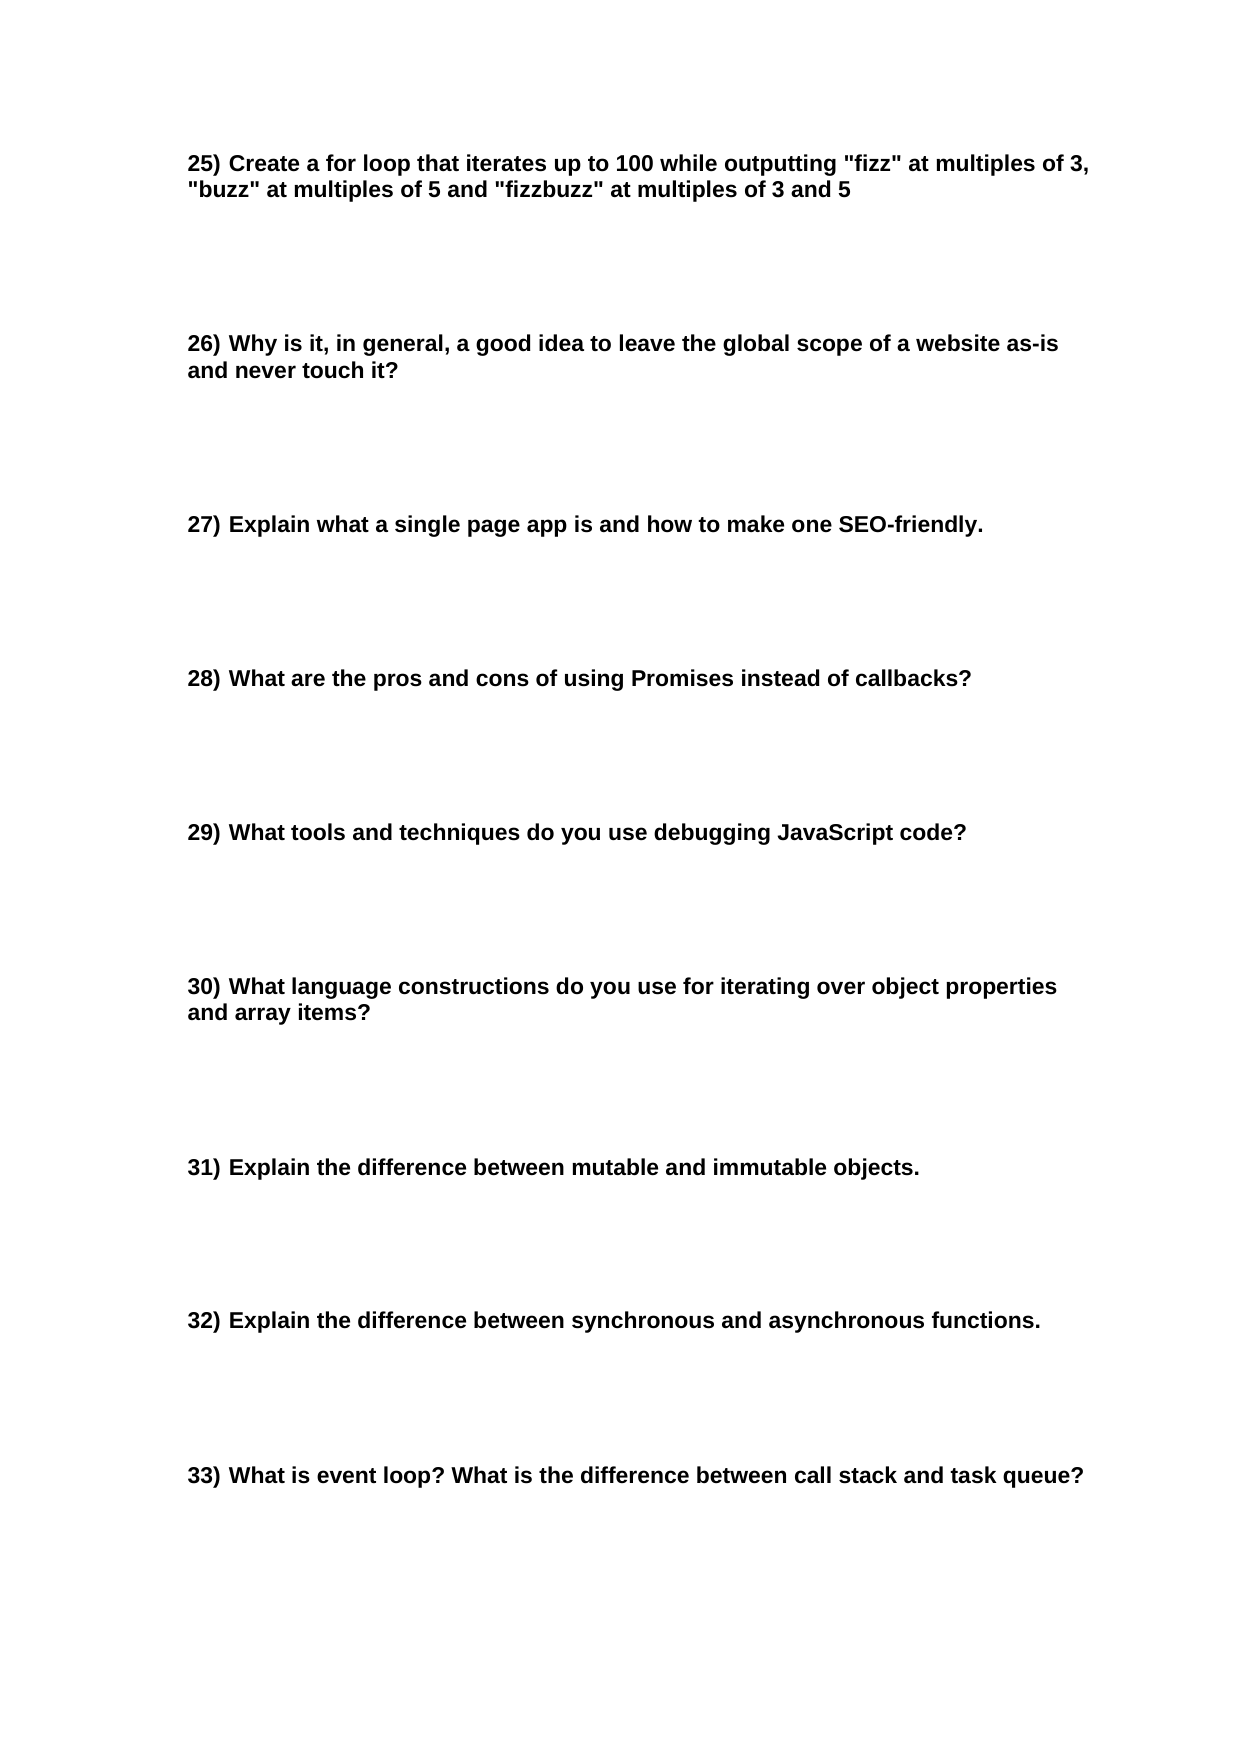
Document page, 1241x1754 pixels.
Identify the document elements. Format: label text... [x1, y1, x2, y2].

text 29) What tools and techniques do you use debugging JavaScript code? [187, 819, 1090, 845]
text 28) What are the pros and cons of using Promises instead of callbacks? [187, 665, 1090, 691]
text 33) What is event loop? What is the difference between call stack and task queue? [187, 1462, 1090, 1488]
text 27) Explain what a single page app is and how to make one SEO-friendly. [187, 511, 1090, 537]
text 30) What language constructions do you use for iterating over object properties and array items? [187, 973, 1090, 1026]
text 26) Why is it, in general, a good idea to leave the global scope of a website as-is and never touch it? [187, 330, 1090, 383]
text 32) Explain the difference between synchronous and asynchronous functions. [187, 1307, 1090, 1334]
text 31) Explain the difference between mutable and immutable objects. [187, 1153, 1090, 1180]
text 25) Create a for loop that iterates up to 100 while outputting "fizz" at multiples of 3, "buzz" at multiples of 5 and "fizzbuzz" at multiples of 3 and 5 [187, 150, 1090, 203]
